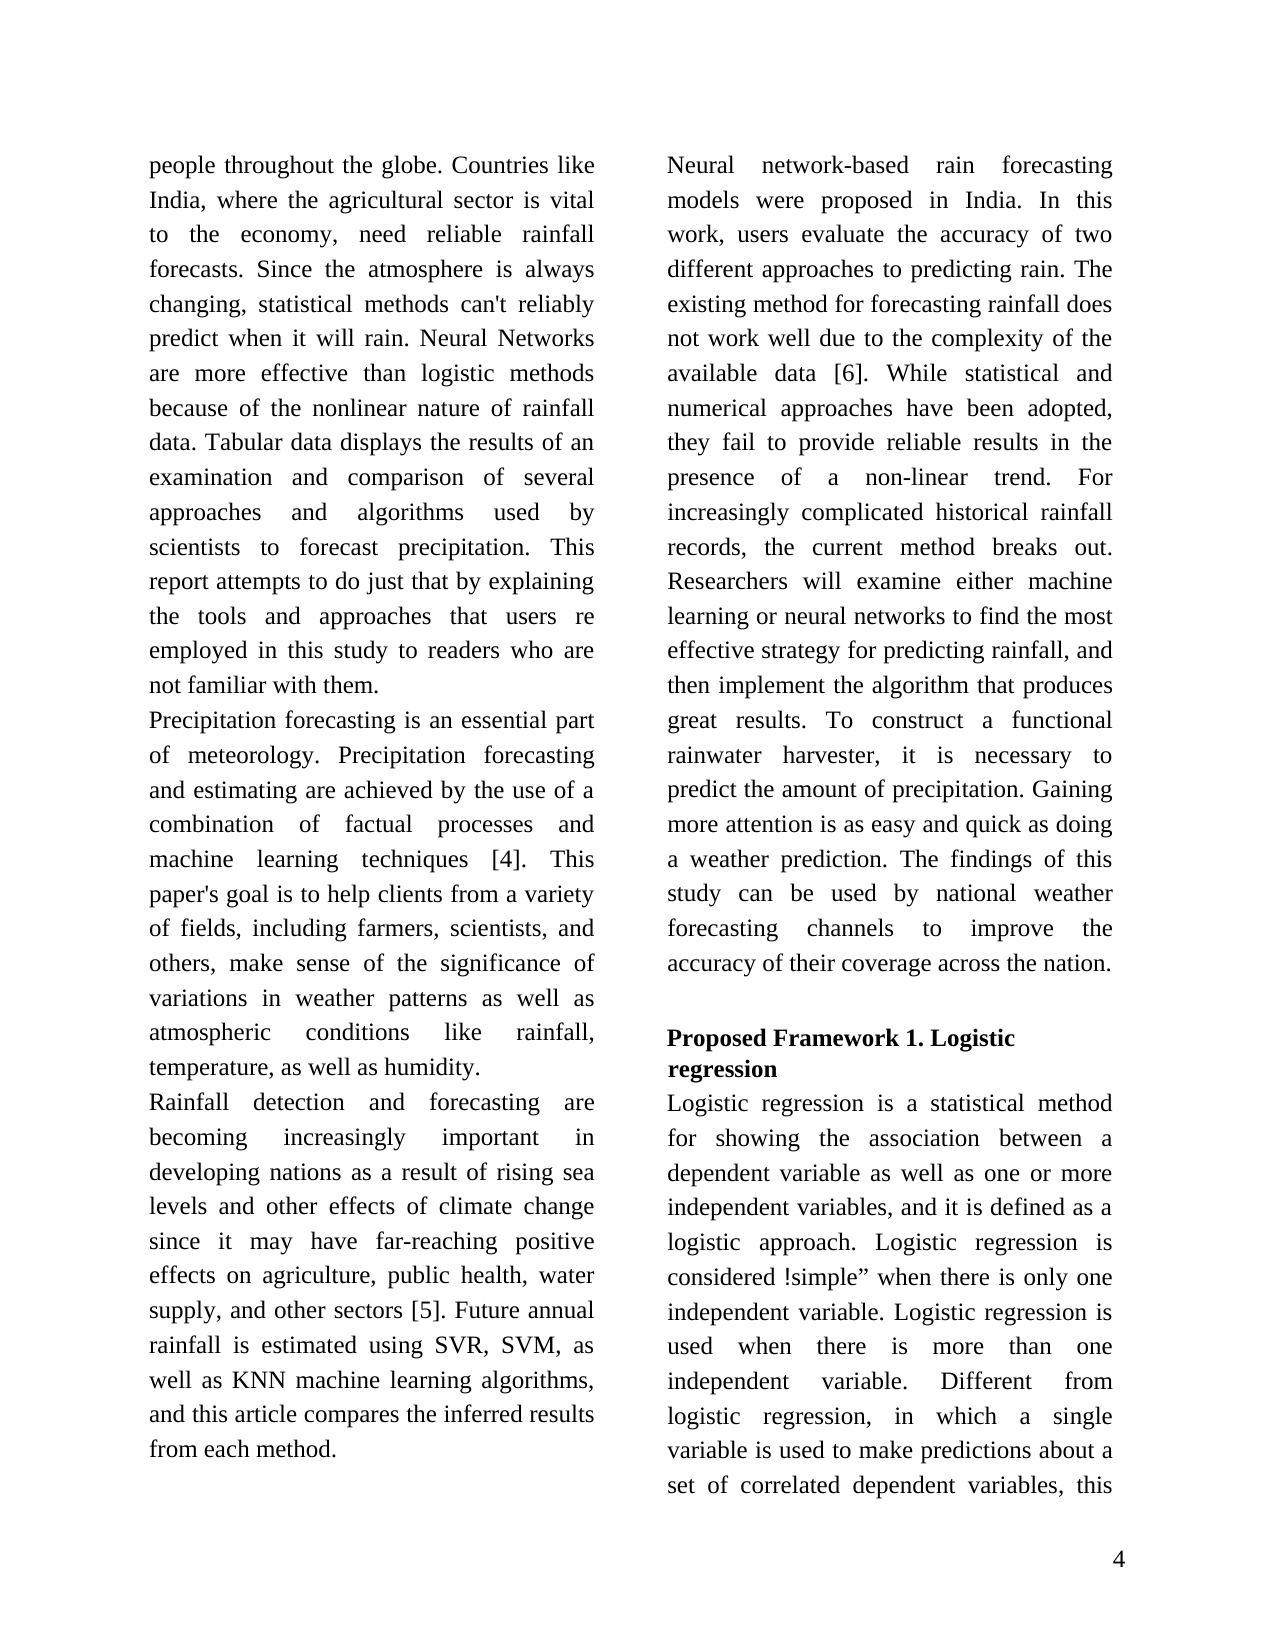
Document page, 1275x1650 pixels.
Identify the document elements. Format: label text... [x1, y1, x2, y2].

subtitle Proposed Framework 1. Logistic regression [667, 1023, 1112, 1083]
text Rainfall detection and forecasting are becoming increasingly important in developing nations as a result of rising sea levels and other effects of climate change since it may have far-reaching positive effects on agriculture, public health, water supply, and other sectors [5]. Future annual rainfall is estimated using SVR, SVM, as well as KNN machine learning algorithms, and this article compares the inferred results from each method. [148, 1087, 595, 1463]
text Neural network-based rain forecasting models were proposed in India. In this work, users evaluate the accuracy of two different approaches to predicting rain. The existing method for forecasting rainfall does not work well due to the complexity of the available data [6]. While statistical and numerical approaches have been adopted, they fail to provide reliable results in the presence of a non-linear trend. For increasingly complicated historical rainfall records, the current method breaks out. Researchers will examine either machine learning or neural networks to find the most effective strategy for predicting rainfall, and then implement the algorithm that produces great results. To construct a functional rainwater harvester, it is necessary to predict the amount of precipitation. Gaining more attention is as easy and quick as doing a weather prediction. The findings of this study can be used by national weather forecasting channels to improve the accuracy of their coverage across the nation. [667, 150, 1113, 977]
text Precipitation forecasting is an essential part of meteorology. Precipitation forecasting and estimating are achieved by the use of a combination of factual processes and machine learning techniques [4]. This paper's goal is to help clients from a variety of fields, including farmers, scientists, and others, make sense of the significance of variations in weather patterns as well as atmospheric conditions like rainfall, temperature, as well as humidity. [148, 705, 595, 1081]
